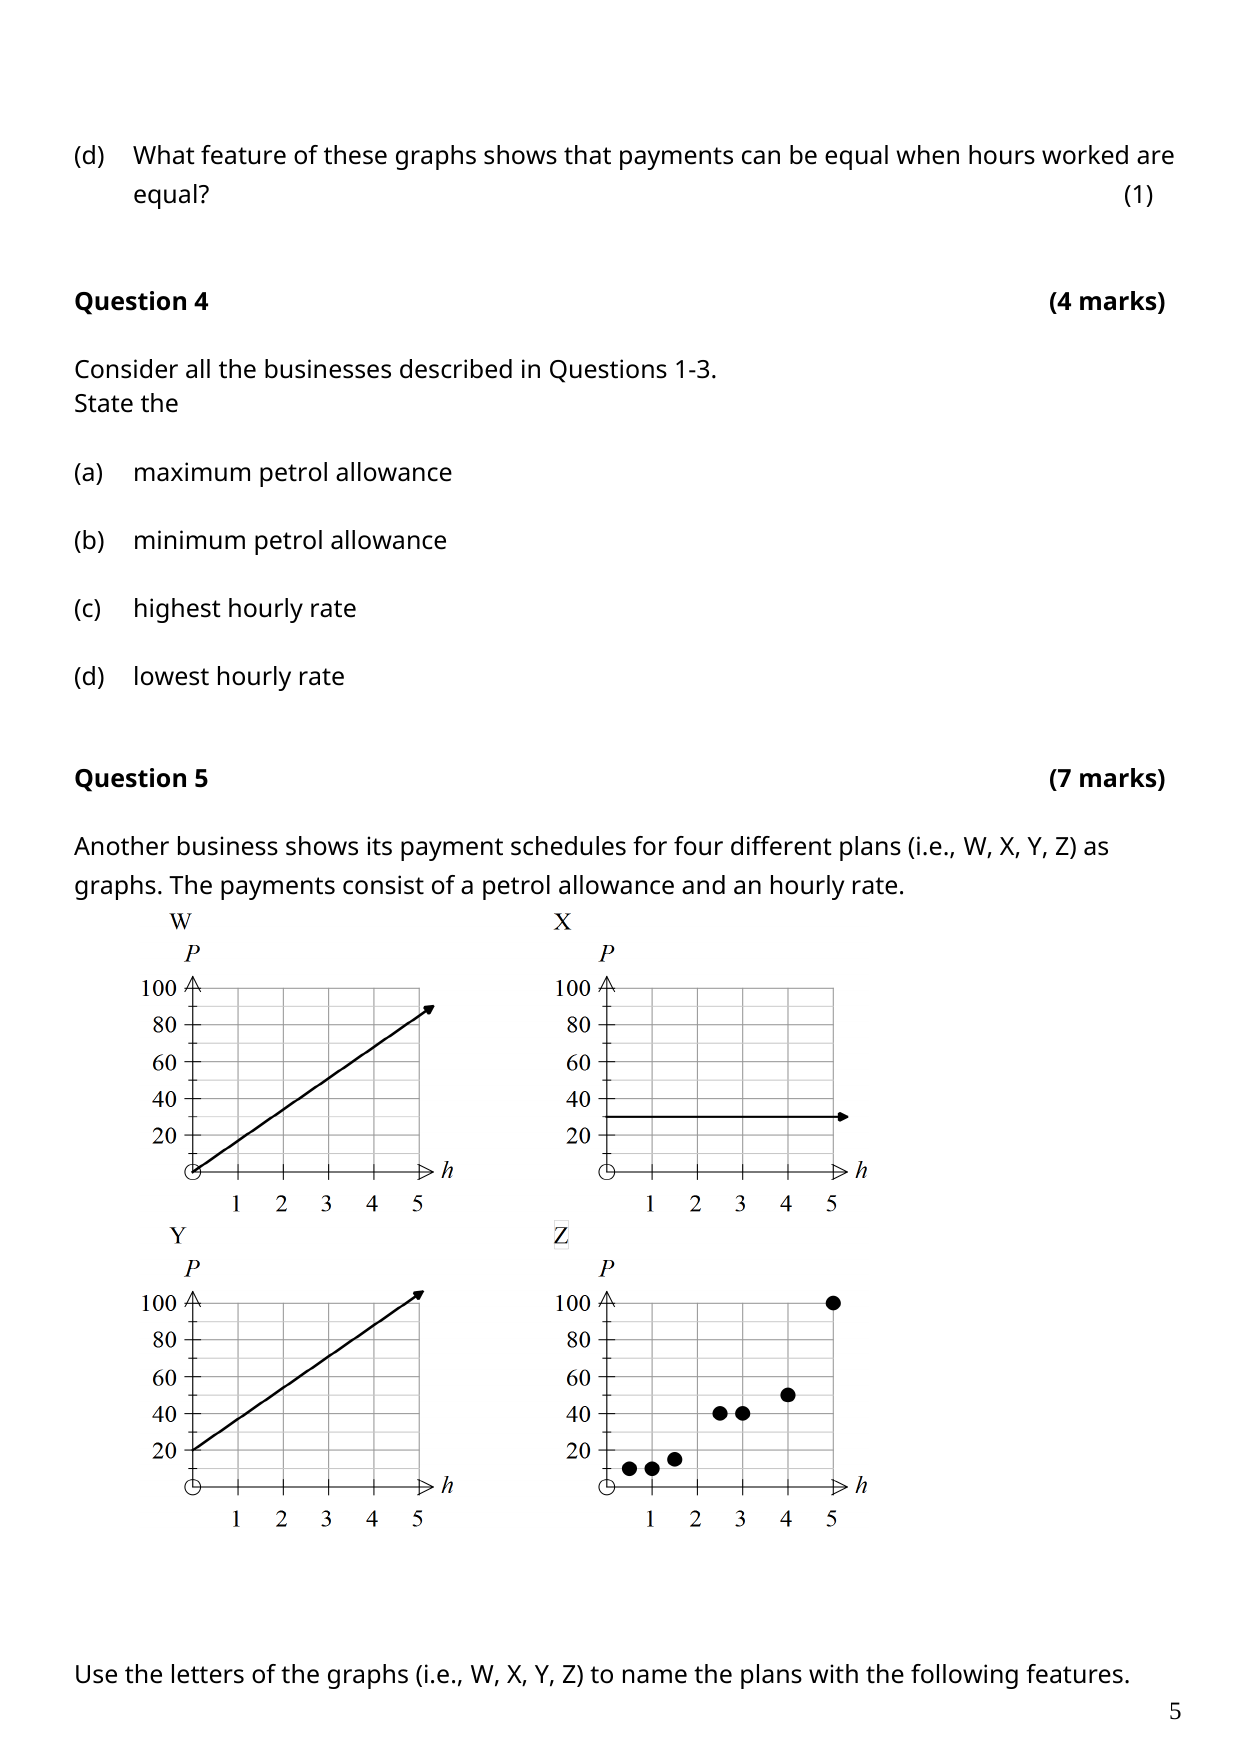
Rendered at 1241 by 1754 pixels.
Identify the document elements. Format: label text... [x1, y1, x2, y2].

text State the [74, 386, 1181, 420]
text Use the letters of the graphs (i.e., W, X, Y, Z) to name the plans with the following features. [74, 1657, 1181, 1691]
text Question 5 (7 marks) [74, 761, 1181, 795]
picture [139, 911, 869, 1528]
text (a) maximum petrol allowance [74, 454, 1181, 488]
text (c) highest hourly rate [74, 590, 1181, 624]
text Consider all the businesses described in Questions 1-3. [74, 352, 1181, 386]
text Question 4 (4 marks) [74, 284, 1181, 318]
text Another business shows its payment schedules for four different plans (i.e., W, X, Y, Z) as graphs. The payments consist of a petrol allowance and an hourly rate. [74, 829, 1181, 902]
text (d) What feature of these graphs shows that payments can be equal when hours worked are equal? (1) [74, 137, 1181, 211]
text (d) lowest hourly rate [74, 658, 1181, 693]
text (b) minimum petrol allowance [74, 522, 1181, 556]
